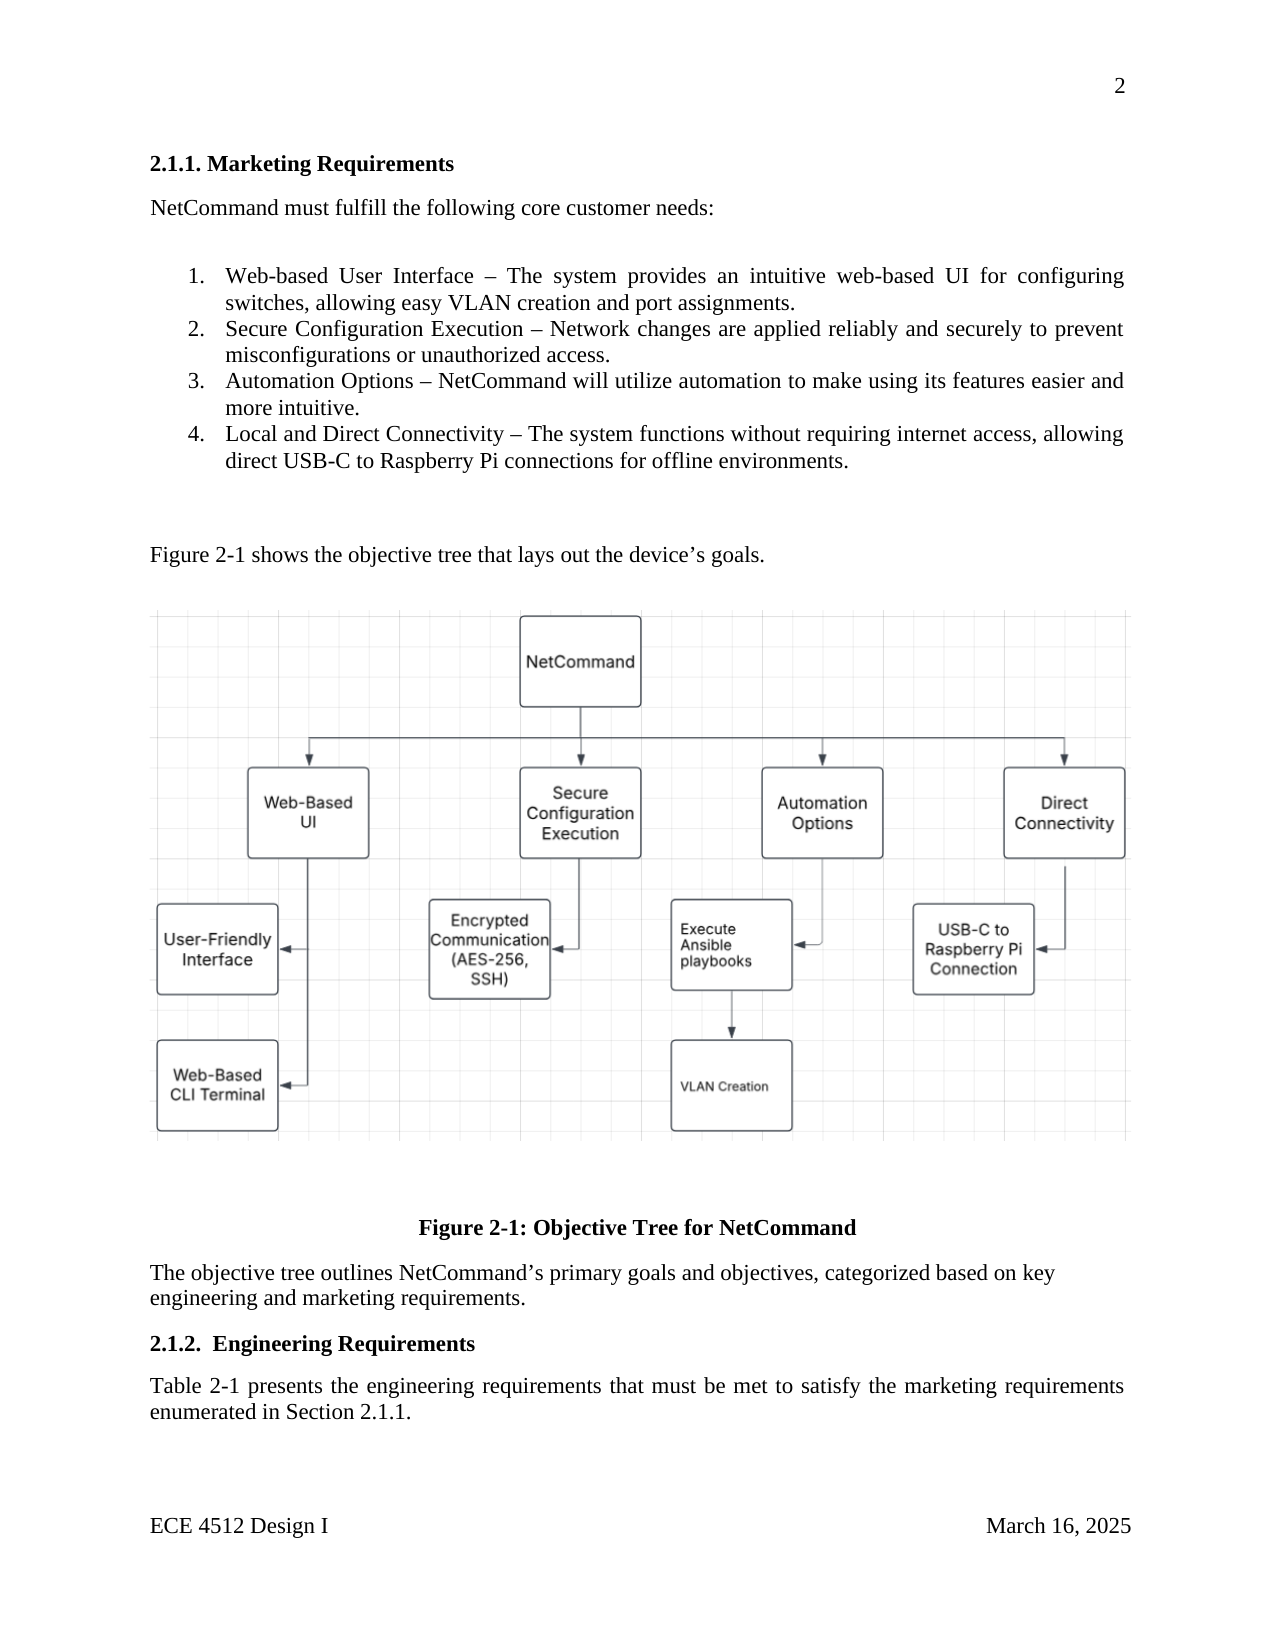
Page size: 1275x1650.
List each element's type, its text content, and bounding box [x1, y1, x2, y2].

subtitle 2.1.1. Marketing Requirements [149, 150, 1132, 176]
text NetCommand must fulfill the following core customer needs: [150, 194, 1126, 221]
text Figure 2-1 shows the objective tree that lays out the device’s goals. [149, 541, 1126, 567]
text Table 2-1 presents the engineering requirements that must be met to satisfy the marketing requirements enumerated in Section 2.1.1. [149, 1372, 1126, 1425]
list Secure Configuration Execution – Network changes are applied reliably and securely to prevent misconfigurations or unauthorized access. [188, 315, 1125, 368]
subtitle 2.1.2. Engineering Requirements [149, 1330, 1132, 1357]
list Automation Options – NetCommand will utilize automation to make using its features easier and more intuitive. [188, 368, 1125, 420]
picture [149, 610, 1132, 1141]
list Web-based User Interface – The system provides an intuitive web-based UI for configuring switches, allowing easy VLAN creation and port assignments. [188, 262, 1125, 315]
list Local and Direct Connectivity – The system functions without requiring internet access, allowing direct USB-C to Raspberry Pi connections for offline environments. [188, 420, 1125, 473]
text The objective tree outlines NetCommand’s primary goals and objectives, categorized based on key engineering and marketing requirements. [149, 1260, 1131, 1311]
subtitle Figure 2-1: Objective Tree for NetCommand [150, 1214, 1125, 1241]
